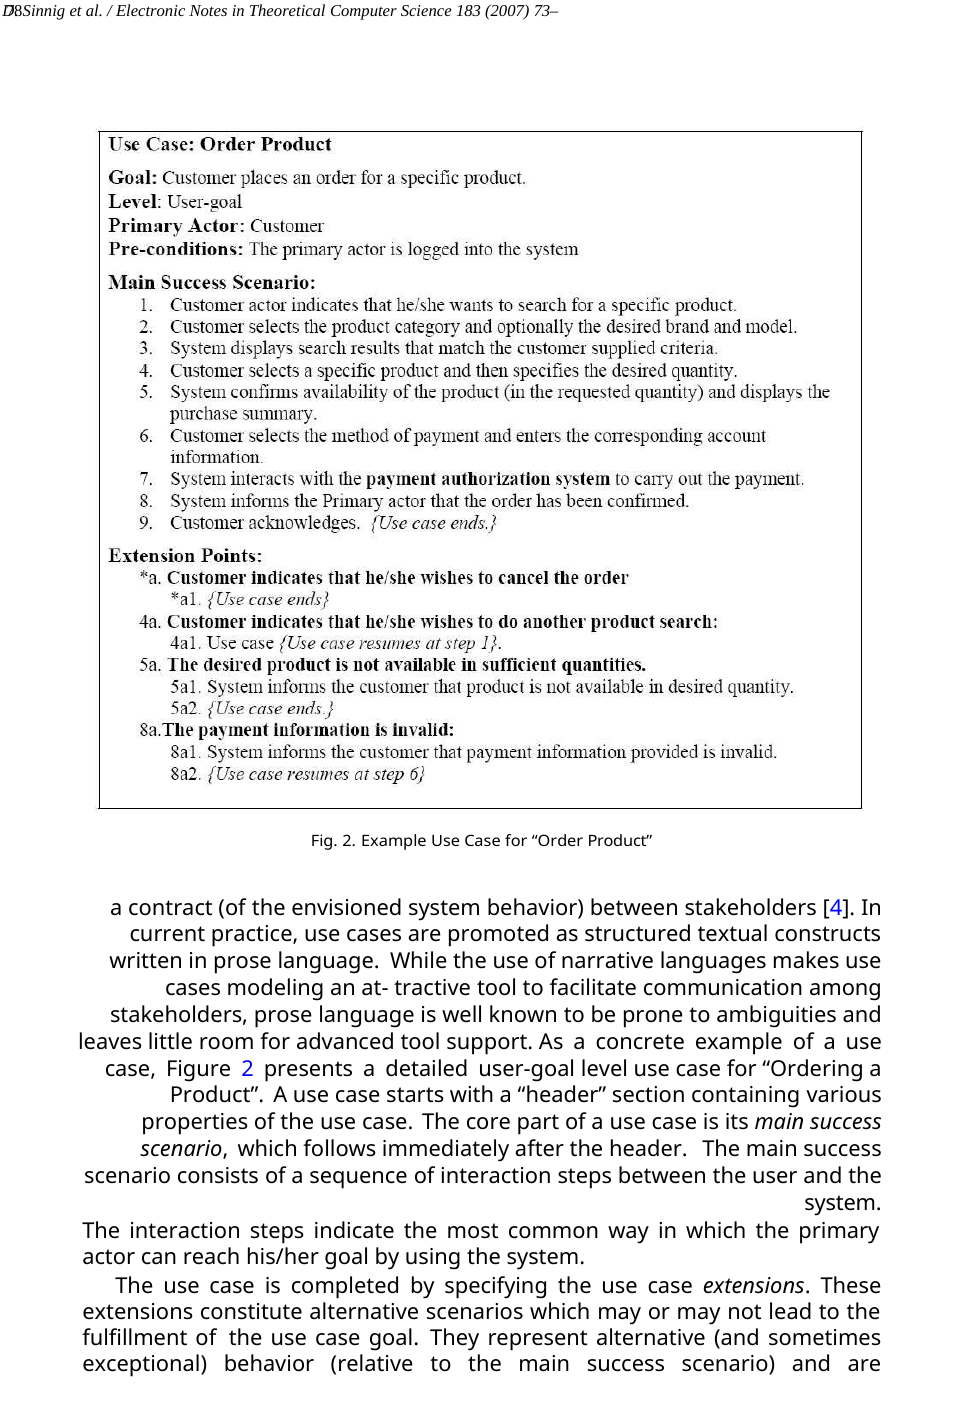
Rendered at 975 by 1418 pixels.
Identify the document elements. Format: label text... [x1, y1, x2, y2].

text Fig. 2. Example Use Case for “Order Product” [71, 830, 892, 851]
text The interaction steps indicate the most common way in which the primary actor can reach his/her goal by using the system. [82, 1217, 881, 1271]
text a contract (of the envisioned system behavior) between stakeholders [4]. In current practice, use cases are promoted as structured textual constructs written in prose language. While the use of narrative languages makes use cases modeling an at- tractive tool to facilitate communication among stakeholders, prose language is well known to be prone to ambiguities and leaves little room for advanced tool support. As a concrete example of a use case, Figure 2 presents a detailed user-goal level use case for “Ordering a Product”. A use case starts with a “header” section containing various properties of the use case. The core part of a use case is its main success scenario, which follows immediately after the header. The main success scenario consists of a sequence of interaction steps between the user and the system. [72, 894, 882, 1217]
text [82, 1273, 881, 1378]
picture [94, 126, 864, 812]
